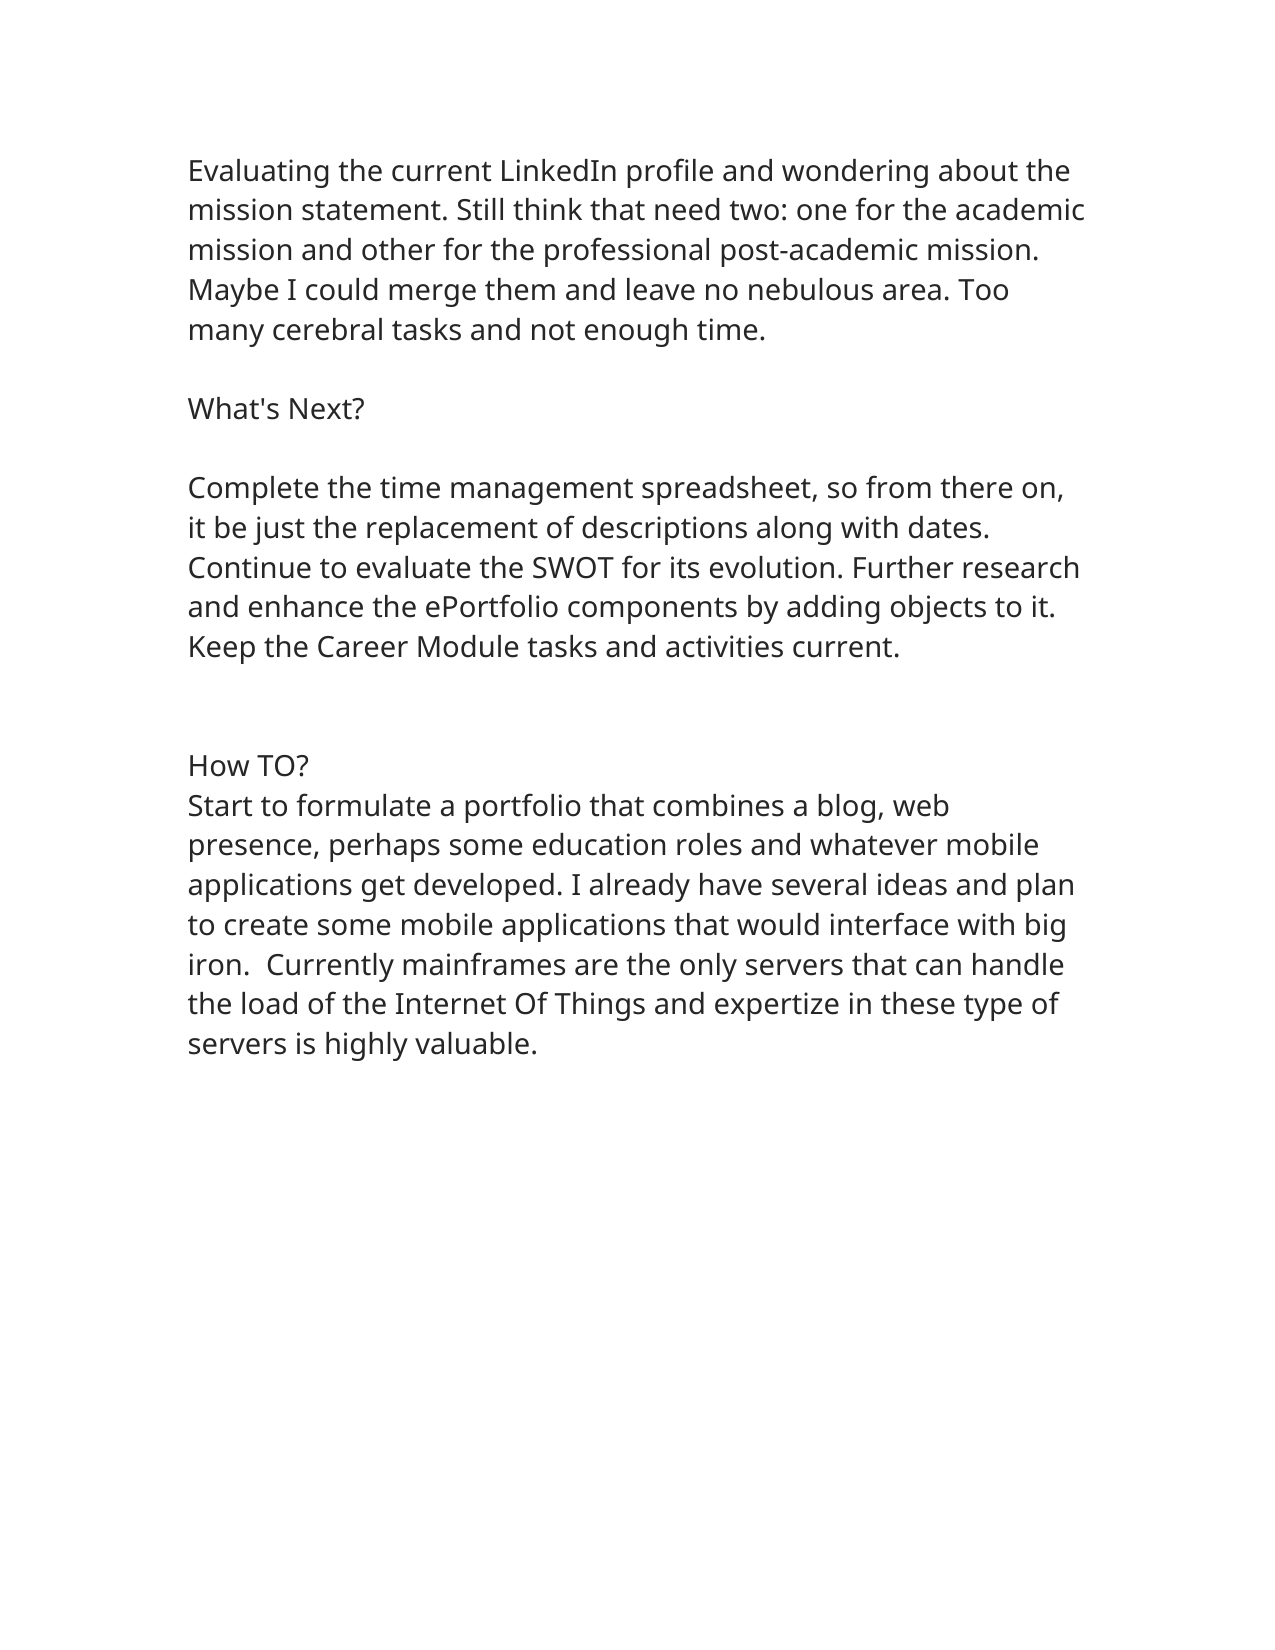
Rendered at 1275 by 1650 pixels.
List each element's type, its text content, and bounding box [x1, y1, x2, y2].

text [187, 150, 1087, 348]
text Start to formulate a portfolio that combines a blog, web presence, perhaps some education roles and whatever mobile applications get developed. I already have several ideas and plan to create some mobile applications that would interface with big iron. Currently mainframes are the only servers that can handle the load of the Internet Of Things and expertize in these type of servers is highly valuable. [187, 785, 1087, 1063]
text What's Next? [187, 388, 1087, 428]
text How TO? [187, 745, 1087, 785]
text Complete the time management spreadsheet, so from there on, it be just the replacement of descriptions along with dates. Continue to evaluate the SWOT for its evolution. Further research and enhance the ePortfolio components by adding objects to it. Keep the Career Module tasks and activities current. [187, 467, 1087, 666]
